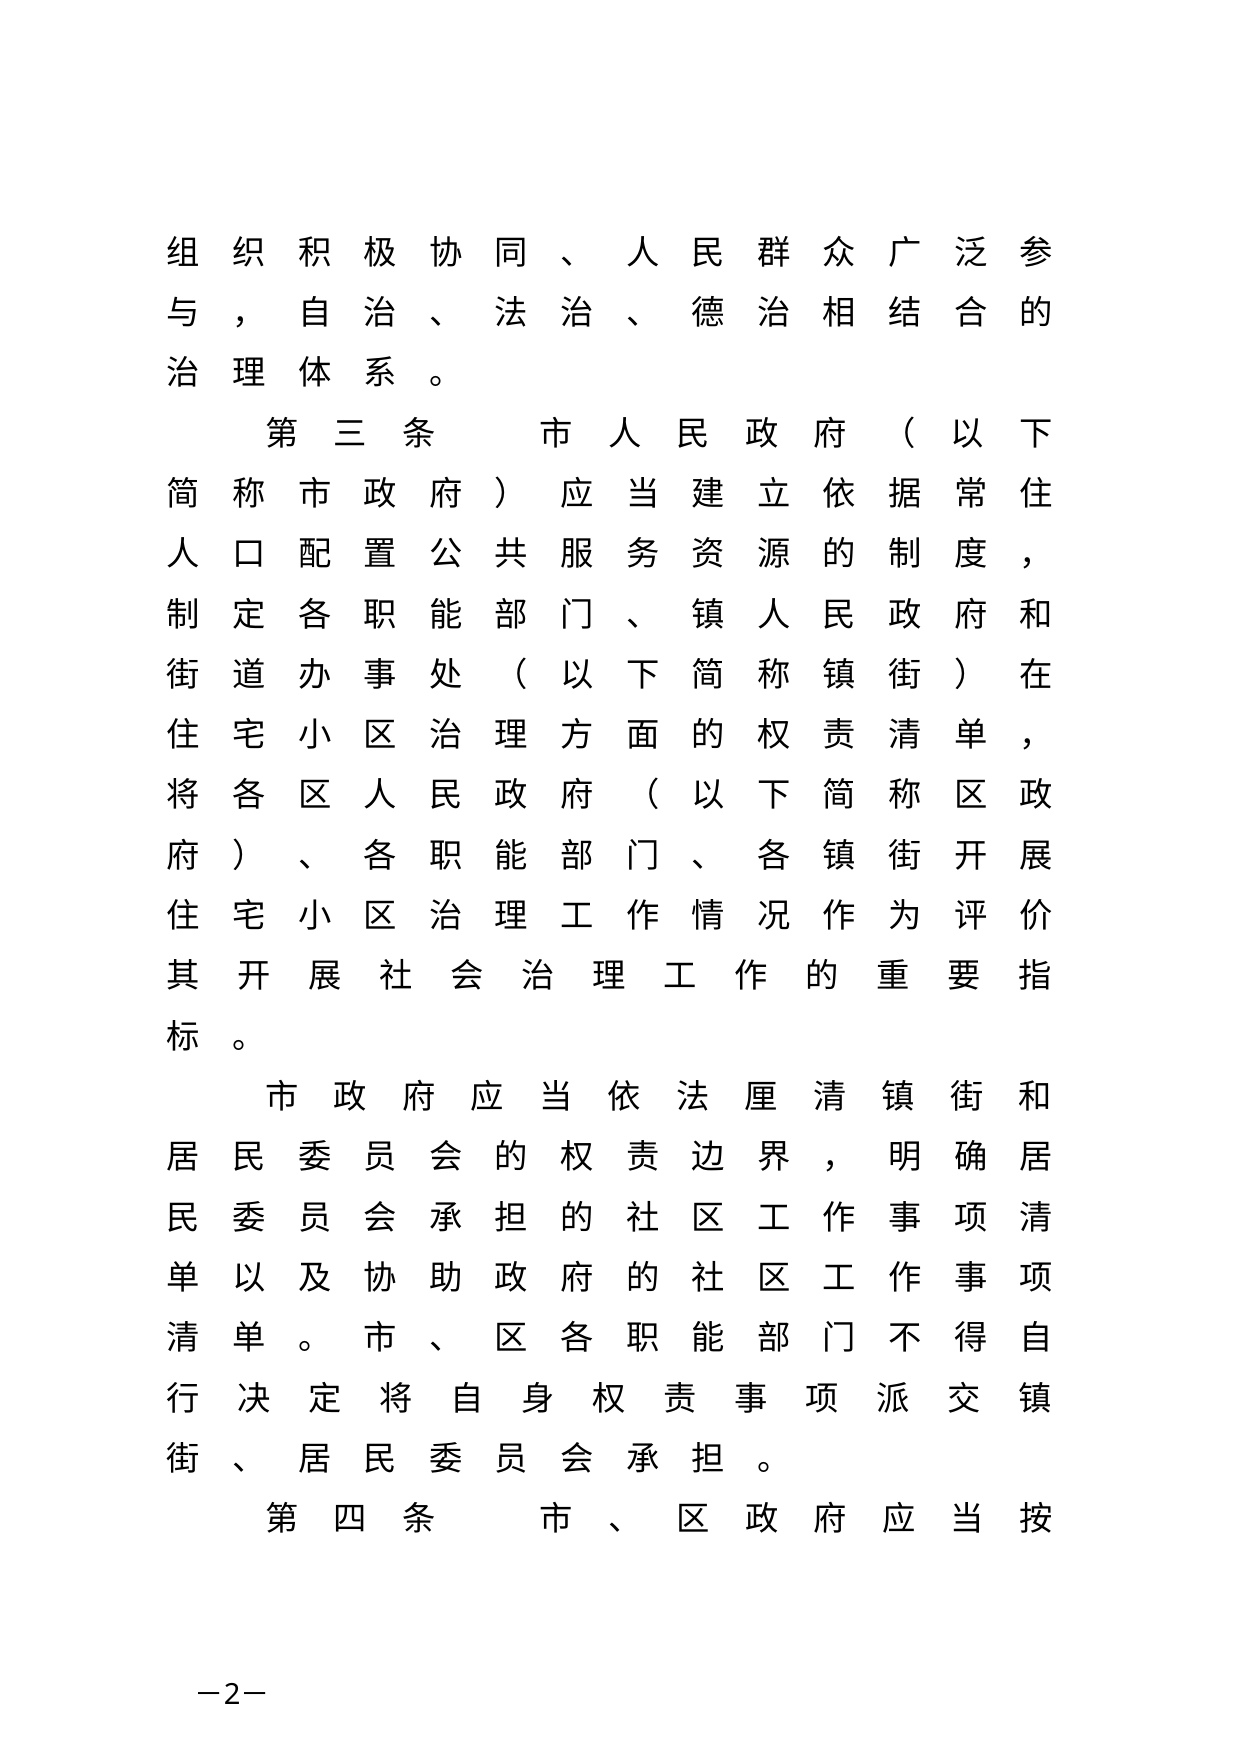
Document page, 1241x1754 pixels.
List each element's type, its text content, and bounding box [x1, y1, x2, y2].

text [167, 219, 1085, 400]
text 第三条 市人民政府（以下简称市政府）应当建立依据常住人口配置公共服务资源的制度，制定各职能部门、镇人民政府和街道办事处（以下简称镇街）在住宅小区治理方面的权责清单，将各区人民政府（以下简称区政府）、各职能部门、各镇街开展住宅小区治理工作情况作为评价其开展社会治理工作的重要指标。 [167, 400, 1085, 1064]
text 市政府应当依法厘清镇街和居民委员会的权责边界，明确居民委员会承担的社区工作事项清单以及协助政府的社区工作事项清单。市、区各职能部门不得自行决定将自身权责事项派交镇街、居民委员会承担。 [167, 1064, 1085, 1486]
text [167, 1486, 1085, 1546]
